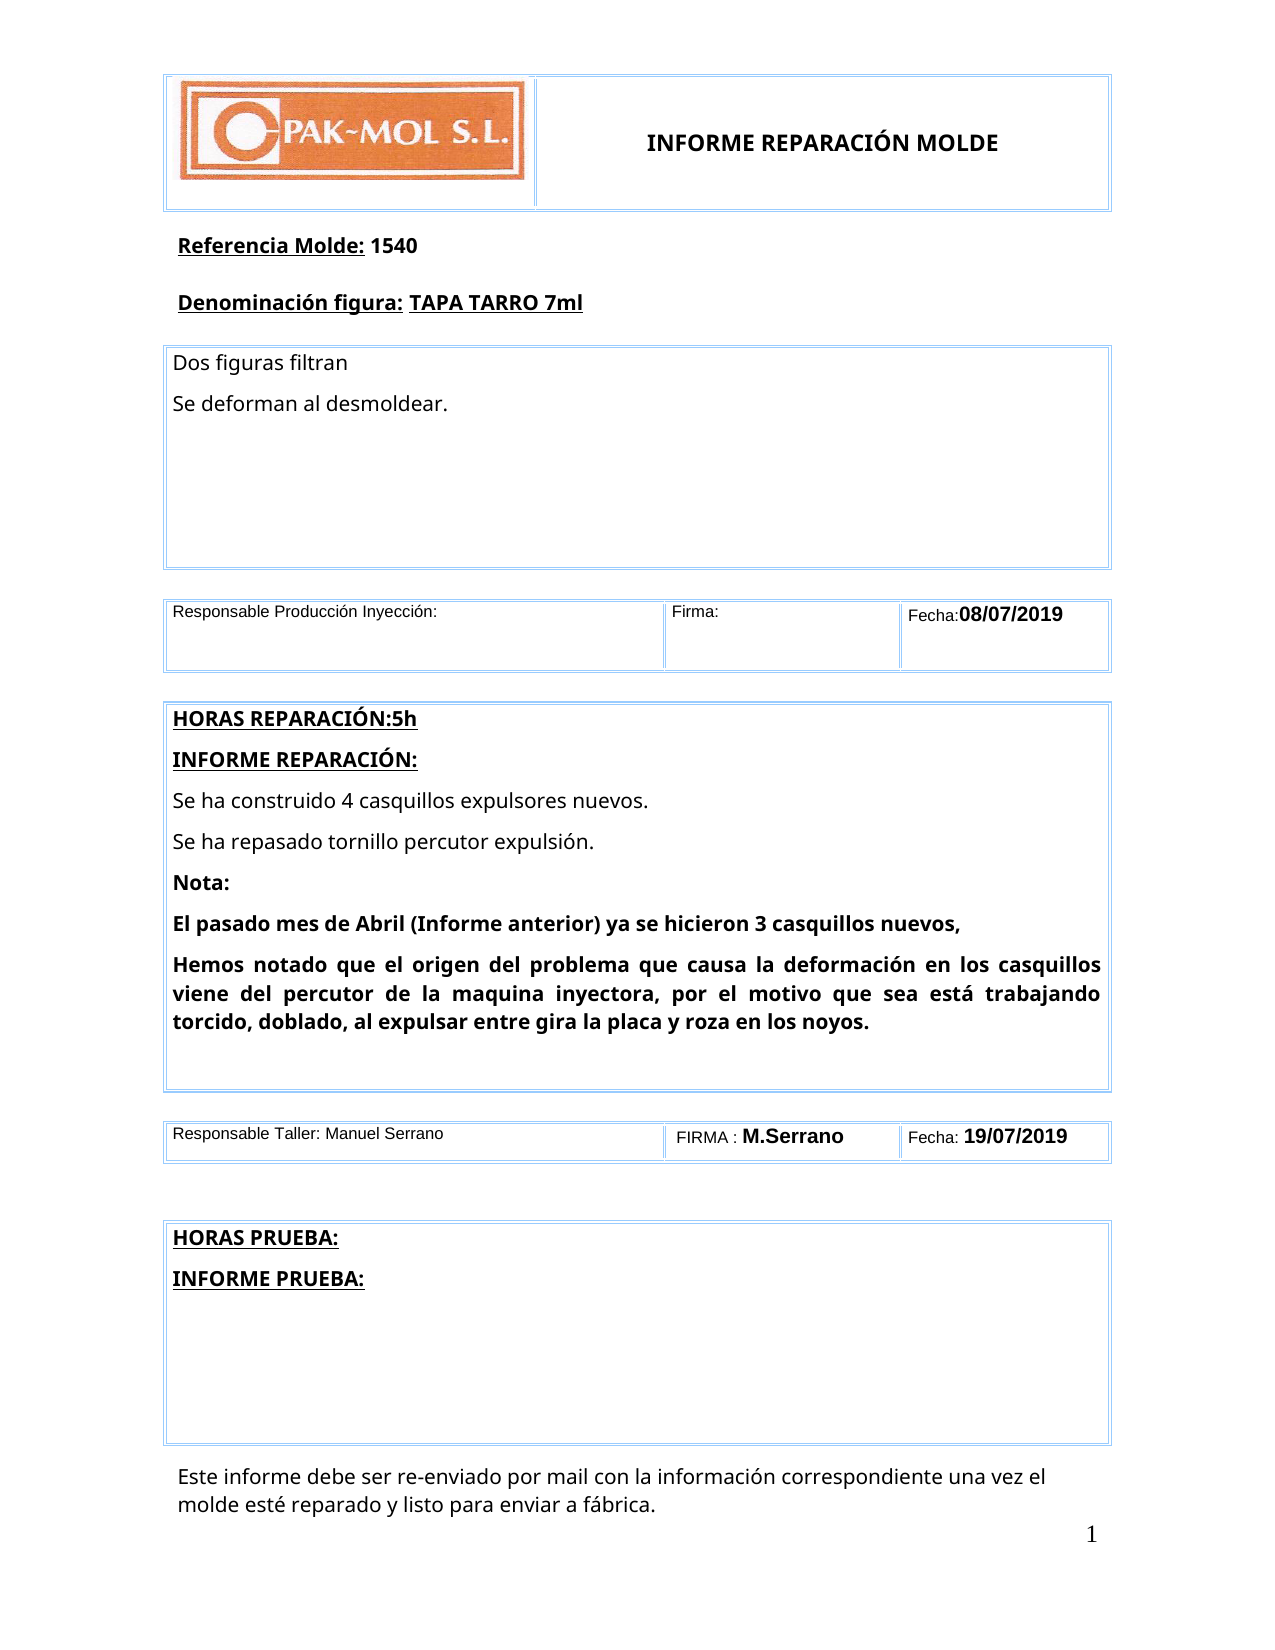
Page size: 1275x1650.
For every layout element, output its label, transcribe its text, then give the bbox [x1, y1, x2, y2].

text Denominación figura: TAPA TARRO 7ml [177, 288, 1077, 316]
table_header HORAS PRUEBA: INFORME PRUEBA: [167, 1224, 1108, 1443]
table_header Responsable Producción Inyección: [167, 602, 664, 670]
table_header Dos figuras filtran Se deforman al desmoldear. [167, 348, 1108, 567]
text Referencia Molde: 1540 [177, 231, 1077, 259]
table_header Fecha:08/07/2019 [901, 602, 1108, 670]
picture [172, 76, 529, 180]
table_header Fecha: 19/07/2019 [901, 1124, 1108, 1160]
table_header HORAS REPARACIÓN:5h INFORME REPARACIÓN: Se ha construido 4 casquillos expulsores nuevos. Se ha repasado tornillo percutor expulsión. Nota: El pasado mes de Abril (Informe anterior) ya se hicieron 3 casquillos nuevos, Hemos notado que el origen del problema que causa la deformación en los casquillos viene del percutor de la maquina inyectora, por el motivo que sea está trabajando torcido, doblado, al expulsar entre gira la placa y roza en los noyos. [167, 705, 1108, 1089]
table_header FIRMA : M.Serrano [664, 1122, 901, 1160]
table_header Responsable Taller: Manuel Serrano [167, 1124, 664, 1160]
table_header Firma: [664, 600, 901, 670]
